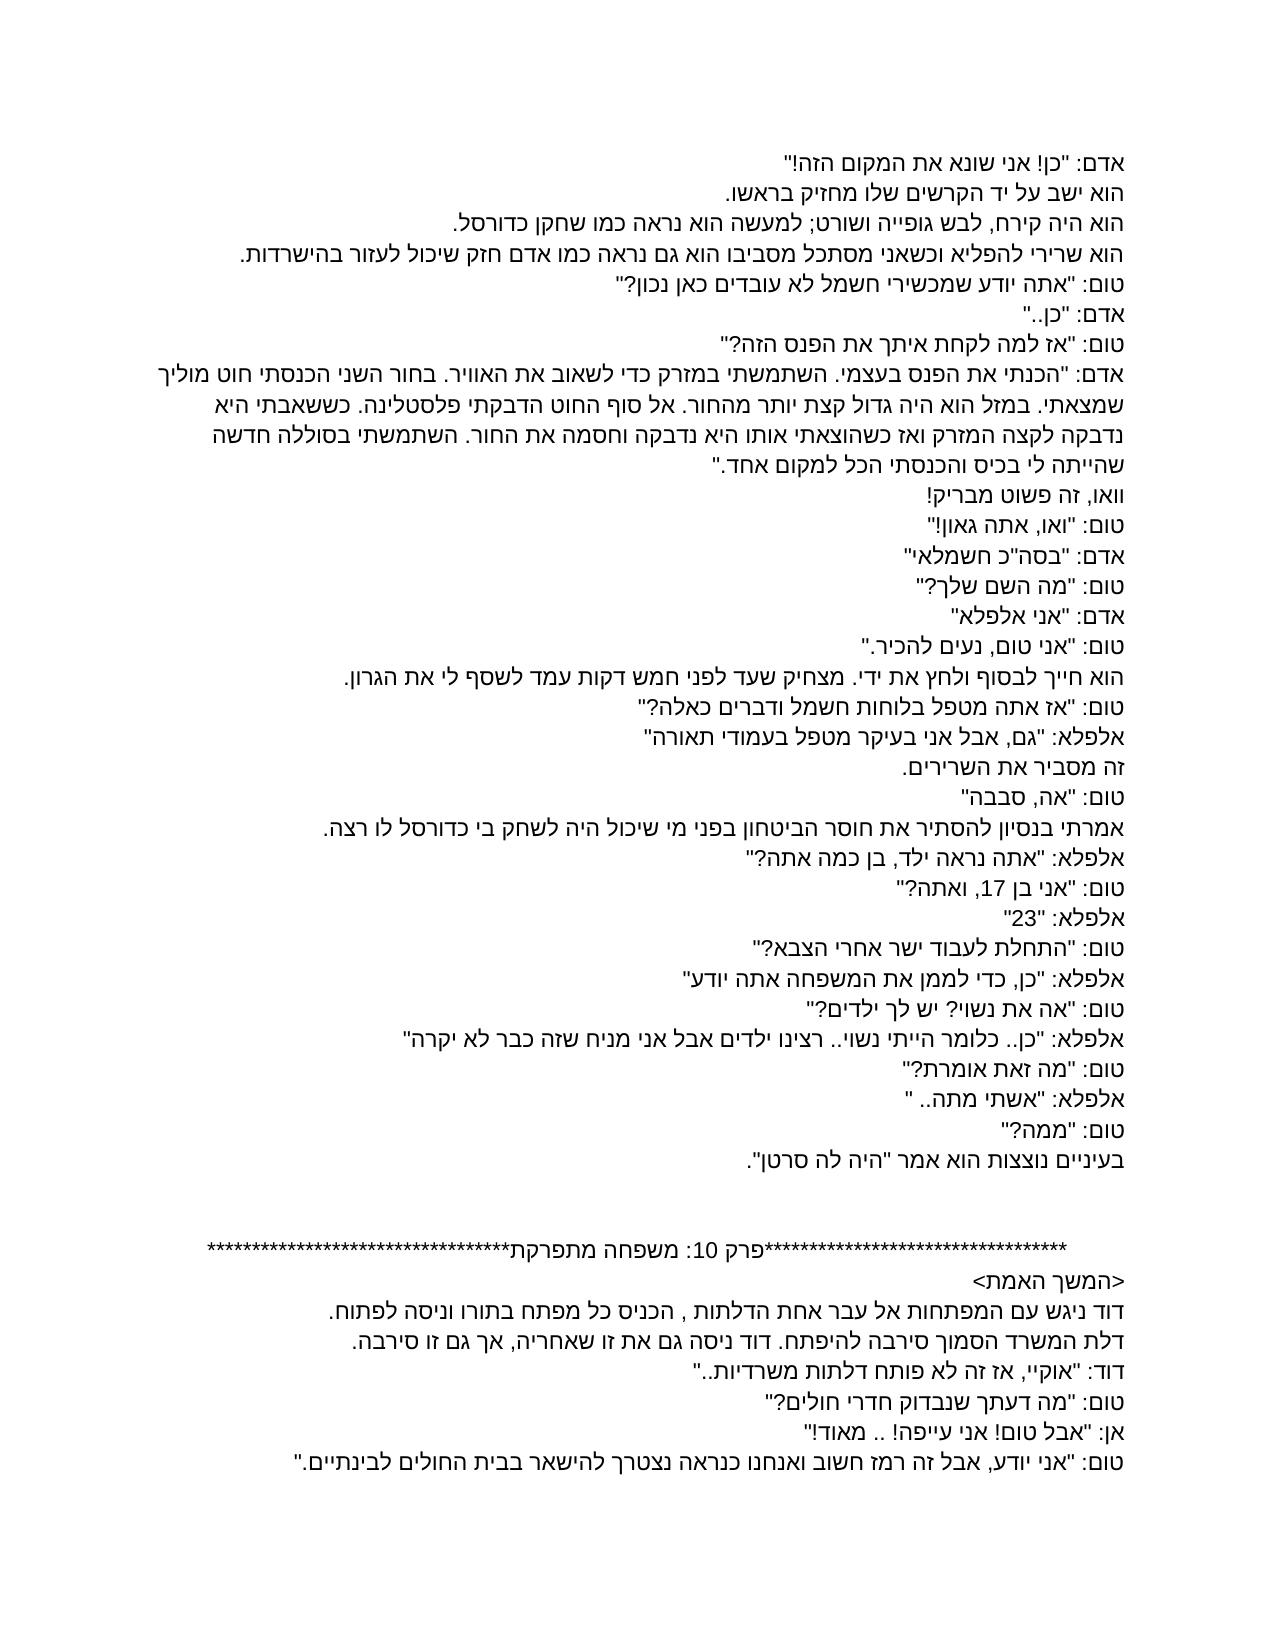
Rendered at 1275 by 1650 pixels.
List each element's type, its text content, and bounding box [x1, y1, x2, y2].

text טום: "ממה?" [150, 1117, 1125, 1143]
text הוא ישב על יד הקרשים שלו מחזיק בראשו. [150, 180, 1125, 207]
text טום: "אה את נשוי? יש לך ילדים?" [150, 996, 1125, 1022]
text <המשך האמת> [150, 1268, 1125, 1294]
text הוא חייך לבסוף ולחץ את ידי. מצחיק שעד לפני חמש דקות עמד לשסף לי את הגרון. [150, 663, 1125, 690]
text אדם: "כן! אני שונא את המקום הזה!" [150, 150, 1125, 176]
text טום: "אז למה לקחת איתך את הפנס הזה?" [150, 331, 1125, 358]
text אדם: "הכנתי את הפנס בעצמי. השתמשתי במזרק כדי לשאוב את האוויר. בחור השני הכנסתי חוט מוליך שמצאתי. במזל הוא היה גדול קצת יותר מהחור. אל סוף החוט הדבקתי פלסטלינה. כששאבתי היא נדבקה לקצה המזרק ואז כשהוצאתי אותו היא נדבקה וחסמה את החור. השתמשתי בסוללה חדשה שהייתה לי בכיס והכנסתי הכל למקום אחד." [150, 361, 1125, 478]
text טום: "מה השם שלך?" [150, 573, 1125, 599]
text דוד ניגש עם המפתחות אל עבר אחת הדלתות , הכניס כל מפתח בתורו וניסה לפתוח. [150, 1298, 1125, 1324]
text אלפלא: "23" [150, 905, 1125, 932]
text טום: "אז אתה מטפל בלוחות חשמל ודברים כאלה?" [150, 694, 1125, 720]
text אדם: "כן.." [150, 301, 1125, 327]
text טום: "אני טום, נעים להכיר." [150, 633, 1125, 660]
text דוד: "אוקיי, אז זה לא פותח דלתות משרדיות.." [150, 1358, 1125, 1385]
text טום: "אתה יודע שמכשירי חשמל לא עובדים כאן נכון?" [150, 271, 1125, 297]
text אלפלא: "כן, כדי לממן את המשפחה אתה יודע" [150, 966, 1125, 992]
text בעיניים נוצצות הוא אמר "היה לה סרטן". [150, 1147, 1125, 1173]
text אדם: "אני אלפלא" [150, 603, 1125, 629]
text אלפלא: "אתה נראה ילד, בן כמה אתה?" [150, 845, 1125, 871]
text הוא שרירי להפליא וכשאני מסתכל מסביבו הוא גם נראה כמו אדם חזק שיכול לעזור בהישרדות. [150, 241, 1125, 267]
text טום: "התחלת לעבוד ישר אחרי הצבא?" [150, 935, 1125, 962]
text אלפלא: "כן.. כלומר הייתי נשוי.. רצינו ילדים אבל אני מניח שזה כבר לא יקרה" [150, 1026, 1125, 1052]
text הוא היה קירח, לבש גופייה ושורט; למעשה הוא נראה כמו שחקן כדורסל. [150, 210, 1125, 237]
text דלת המשרד הסמוך סירבה להיפתח. דוד ניסה גם את זו שאחריה, אך גם זו סירבה. [150, 1328, 1125, 1354]
text טום: "מה זאת אומרת?" [150, 1056, 1125, 1083]
text אלפלא: "גם, אבל אני בעיקר מטפל בעמודי תאורה" [150, 724, 1125, 750]
text טום: "אני בן 17, ואתה?" [150, 875, 1125, 901]
text טום: "ואו, אתה גאון!" [150, 512, 1125, 539]
text אדם: "בסה"כ חשמלאי" [150, 543, 1125, 569]
text טום: "אה, סבבה" [150, 784, 1125, 811]
text וואו, זה פשוט מבריק! [150, 482, 1125, 509]
text טום: "אני יודע, אבל זה רמז חשוב ואנחנו כנראה נצטרך להישאר בבית החולים לבינתיים." [150, 1449, 1125, 1475]
text אלפלא: "אשתי מתה.. " [150, 1086, 1125, 1113]
text אמרתי בנסיון להסתיר את חוסר הביטחון בפני מי שיכול היה לשחק בי כדורסל לו רצה. [150, 814, 1125, 841]
text זה מסביר את השרירים. [150, 754, 1125, 781]
text אן: "אבל טום! אני עייפה! .. מאוד!" [150, 1419, 1125, 1445]
text **********************************פרק 10: משפחה מתפרקת********************************** [150, 1237, 1125, 1264]
text טום: "מה דעתך שנבדוק חדרי חולים?" [150, 1388, 1125, 1415]
